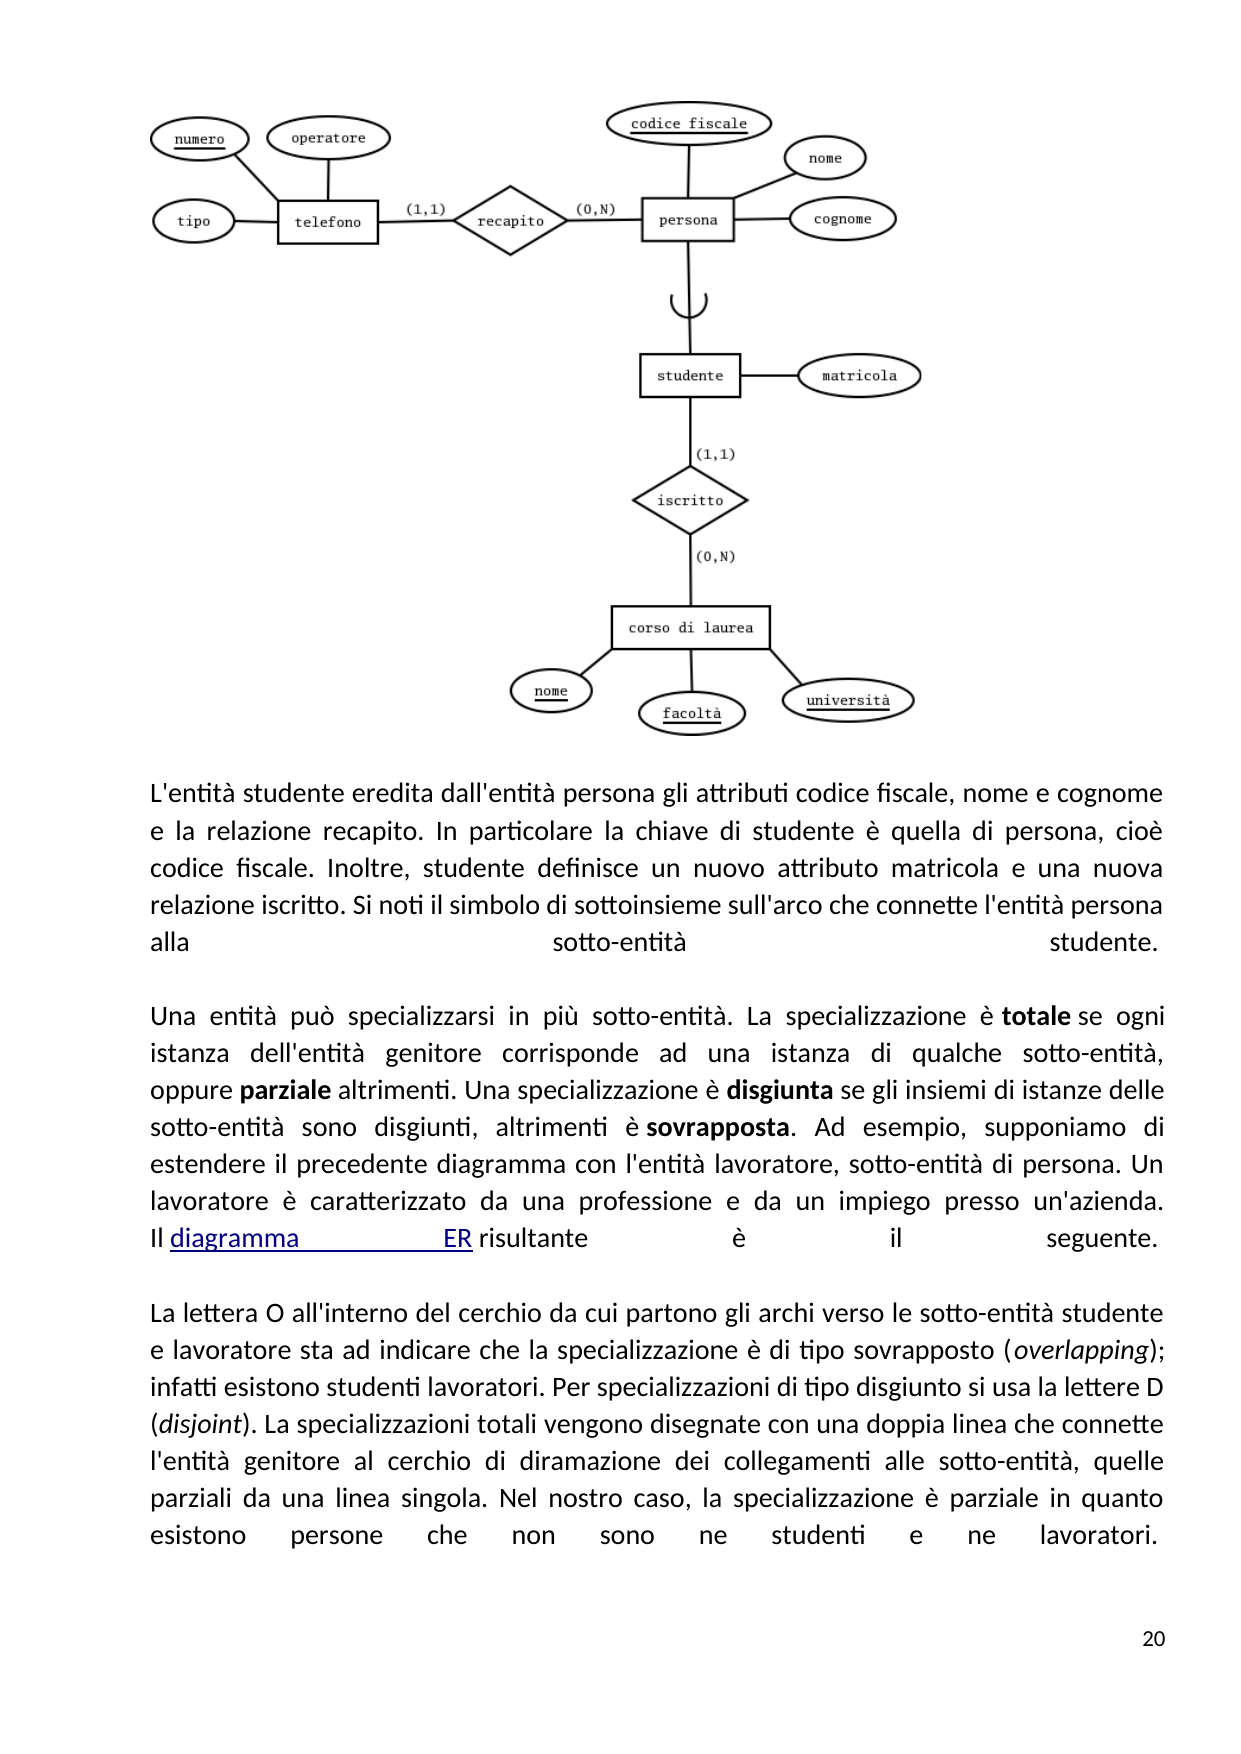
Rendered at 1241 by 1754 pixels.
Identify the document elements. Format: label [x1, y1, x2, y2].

picture [150, 101, 922, 736]
text [150, 102, 1165, 1589]
